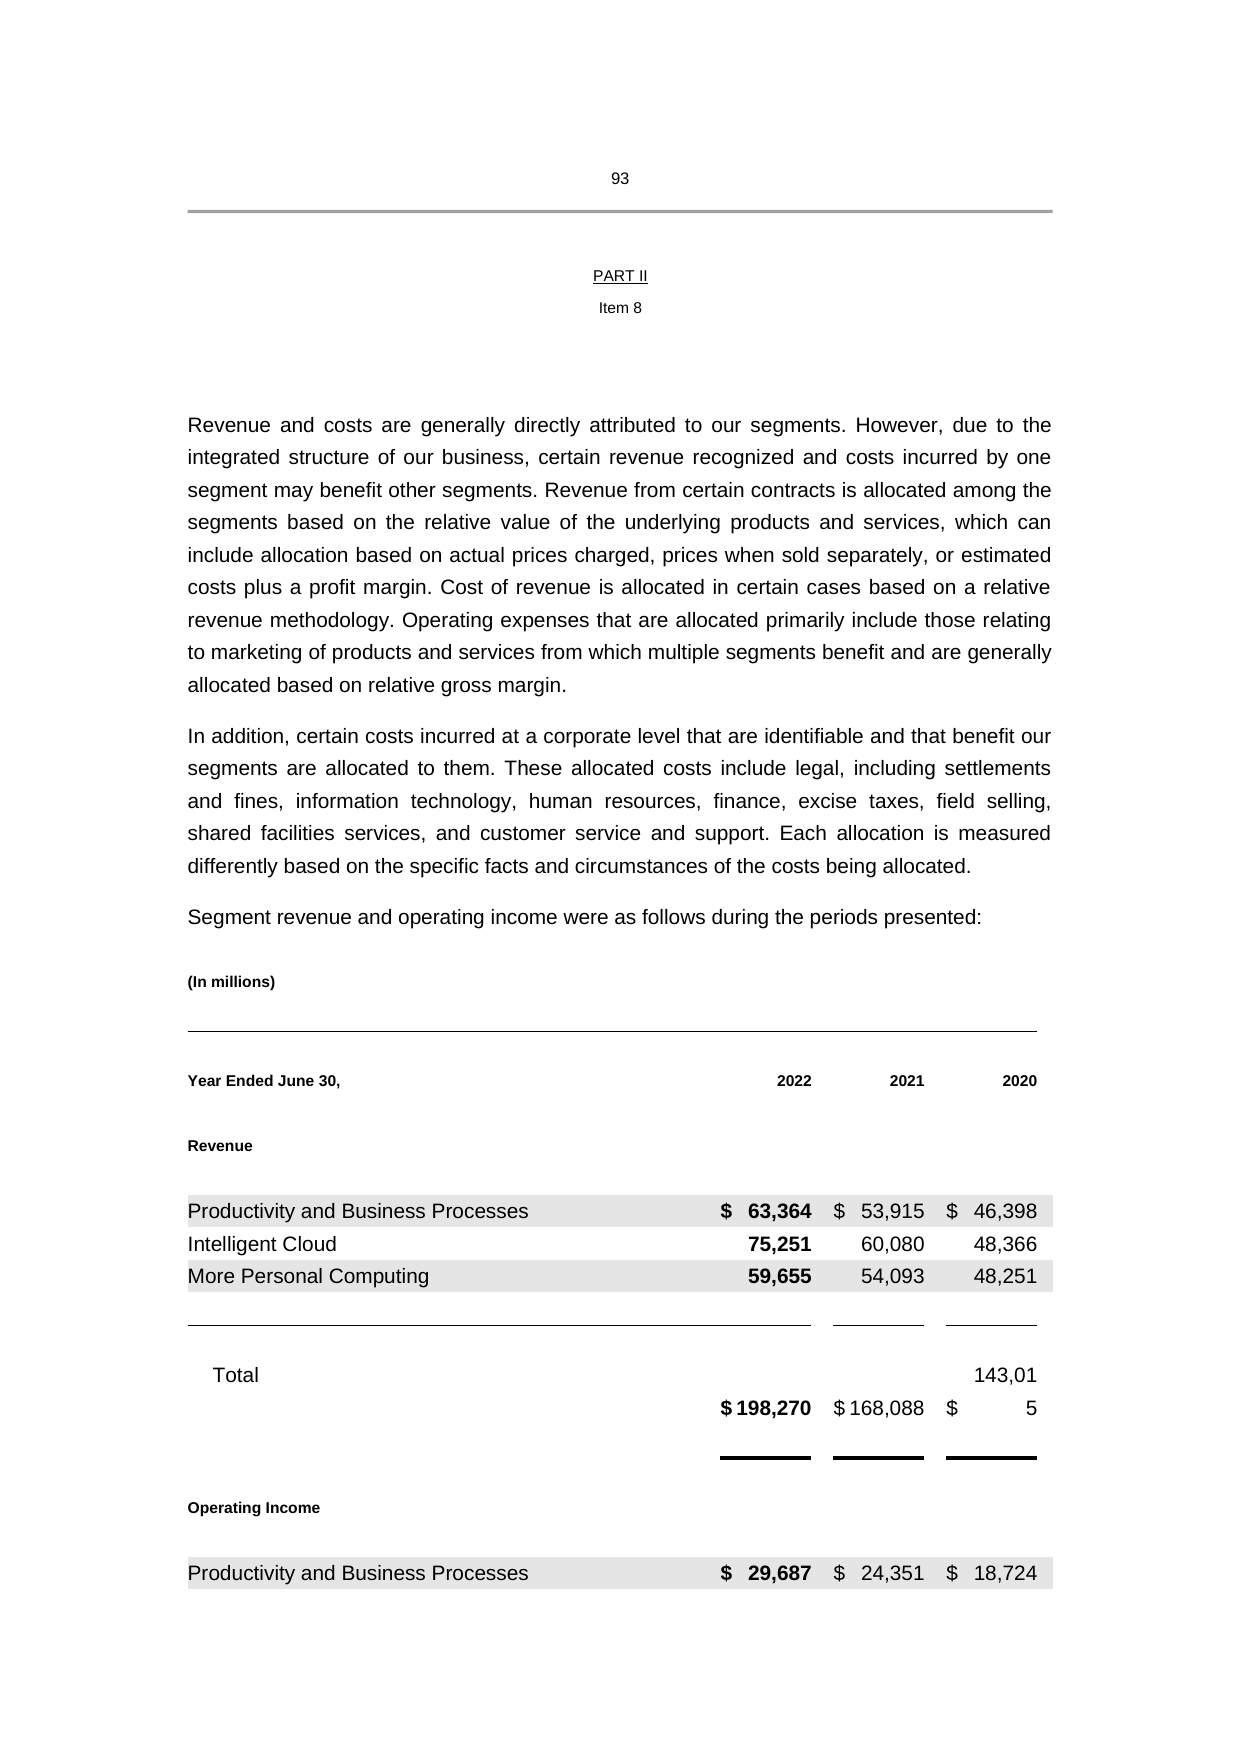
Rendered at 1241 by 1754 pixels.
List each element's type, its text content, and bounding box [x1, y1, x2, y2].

text Segment revenue and operating income were as follows during the periods presented: [187, 901, 1053, 933]
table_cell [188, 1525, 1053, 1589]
text In addition, certain costs incurred at a corporate level that are identifiable and that benefit our segments are allocated to them. These allocated costs include legal, including settlements and fines, information technology, human resources, finance, excise taxes, field selling, shared facilities services, and customer service and support. Each allocation is measured differently based on the specific facts and circumstances of the costs being allocated. [187, 719, 1053, 882]
text Revenue and costs are generally directly attributed to our segments. However, due to the integrated structure of our business, certain revenue recognized and costs incurred by one segment may benefit other segments. Revenue from certain contracts is allocated among the segments based on the relative value of the underlying products and services, which can include allocation based on actual prices charged, prices when sold separately, or estimated costs plus a profit margin. Cost of revenue is allocated in certain cases based on a relative revenue methodology. Operating expenses that are allocated primarily include those relating to marketing of products and services from which multiple segments benefit and are generally allocated based on relative gross margin. [187, 408, 1053, 701]
text Item 8 [187, 292, 1053, 324]
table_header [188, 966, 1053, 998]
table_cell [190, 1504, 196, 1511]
text PART II [187, 259, 1053, 292]
text 93 [187, 162, 1053, 194]
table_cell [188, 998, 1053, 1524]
